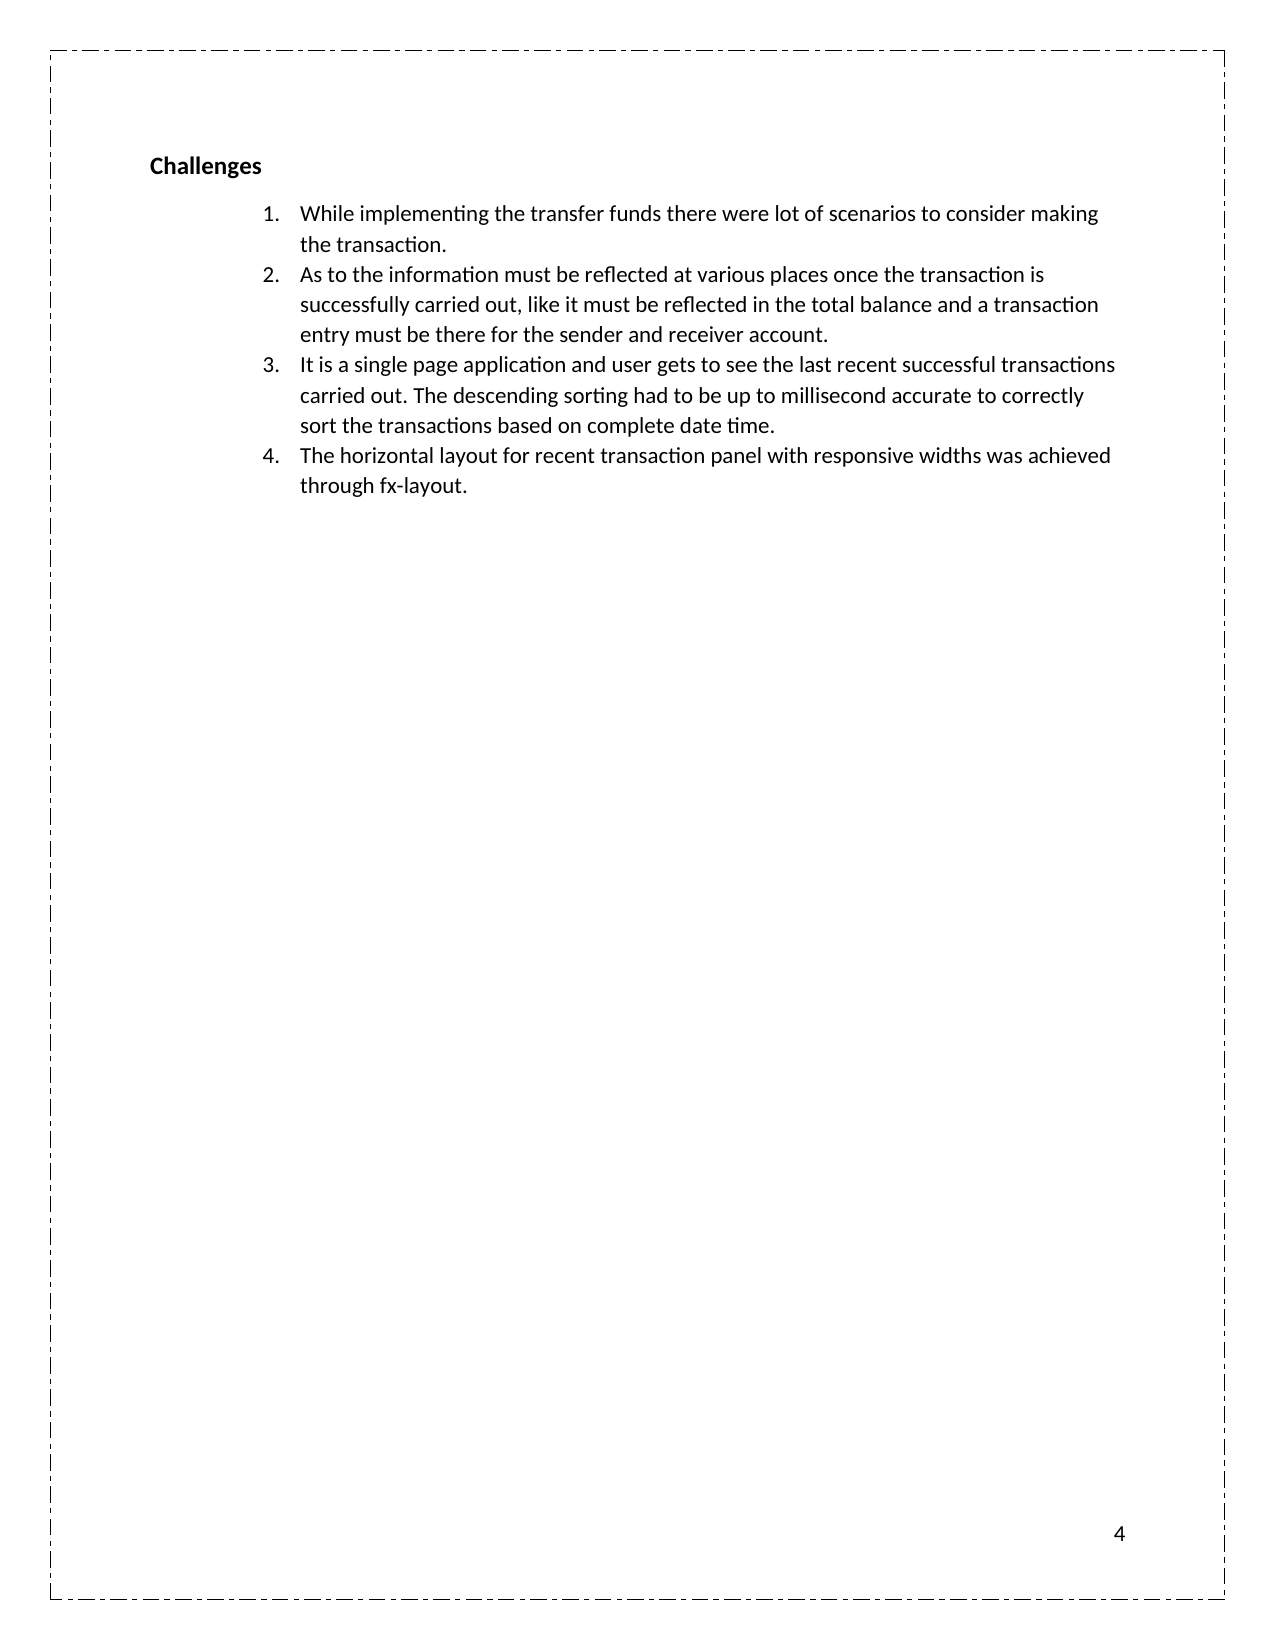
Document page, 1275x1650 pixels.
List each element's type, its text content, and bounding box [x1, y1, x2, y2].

list It is a single page application and user gets to see the last recent successful transactions carried out. The descending sorting had to be up to millisecond accurate to correctly sort the transactions based on complete date time. [262, 351, 1125, 439]
list As to the information must be reflected at various places once the transaction is successfully carried out, like it must be reflected in the total balance and a transaction entry must be there for the sender and receiver account. [262, 260, 1125, 348]
text Challenges [150, 150, 1125, 181]
list While implementing the transfer funds there were lot of scenarios to consider making the transaction. [262, 199, 1125, 258]
list The horizontal layout for recent transaction panel with responsive widths was achieved through fx-layout. [262, 441, 1125, 499]
